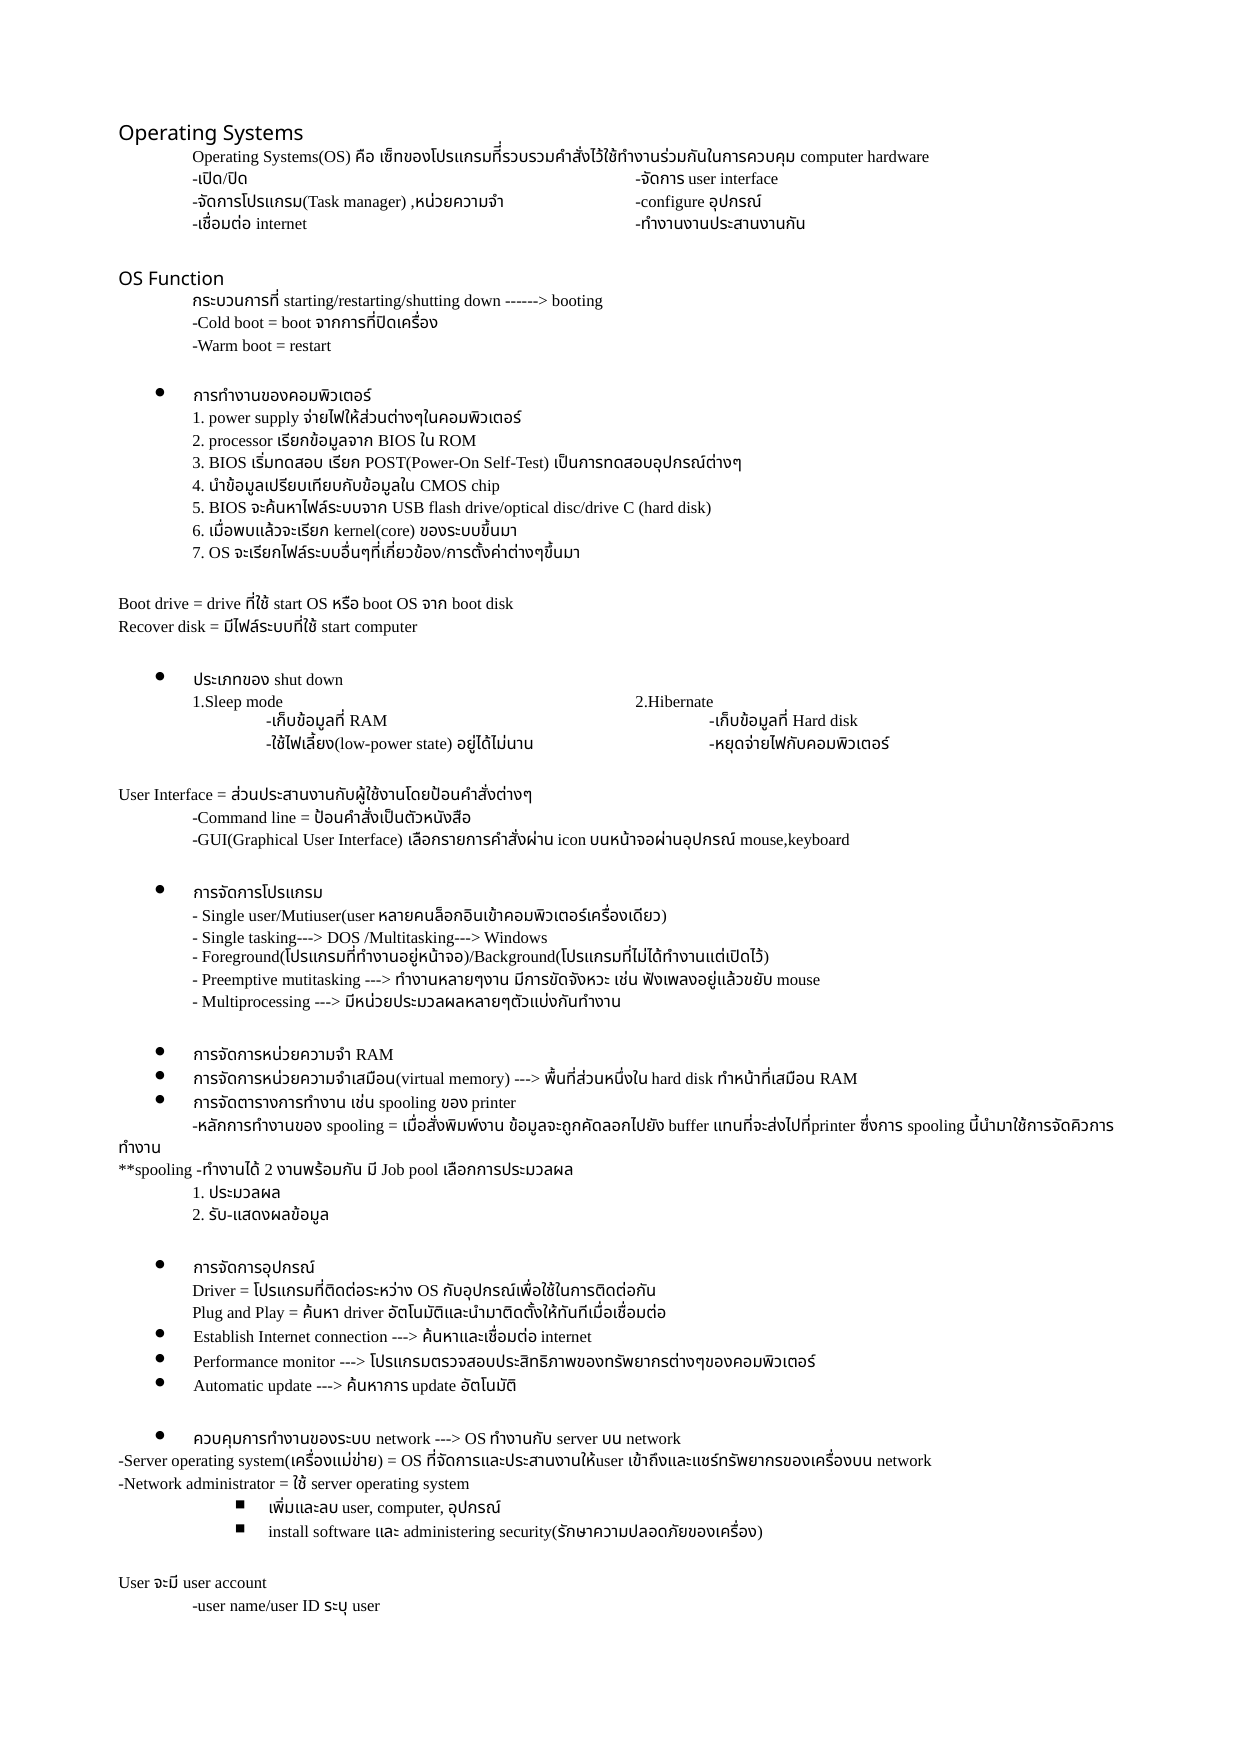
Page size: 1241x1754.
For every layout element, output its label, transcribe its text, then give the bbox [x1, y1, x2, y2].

text Operating Systems(OS) คือ เซ็ทของโปรแกรมทีี่รวบรวมคําสั่งไว้ใช้ทำงานร่วมกันในการควบคุม computer hardware [118, 147, 1122, 169]
list Performance monitor ---> โปรแกรมตรวจสอบประสิทธิภาพของทรัพยากรต่างๆของคอมพิวเตอร์ [156, 1350, 1122, 1374]
text Recover disk = มีไฟล์ระบบที่ใช้ start computer [118, 617, 1122, 639]
text -Server operating system(เครื่องแม่ข่าย) = OS ที่จัดการและประสานงานให้user เข้าถึงและแชร์ทรัพยากรของเครื่องบน network [118, 1451, 1122, 1473]
text Plug and Play = ค้นหา driver อัตโนมัติและนำมาติดตั้งให้ทันทีเมื่อเชื่อมต่อ [118, 1303, 1122, 1326]
text Driver = โปรแกรมที่ติดต่อระหว่าง OS กับอุปกรณ์เพื่อใช้ในการติดต่อกัน [118, 1281, 1122, 1303]
text OS Function [118, 265, 1122, 291]
text - Multiprocessing ---> มีหน่วยประมวลผลหลายๆตัวแบ่งกันทำงาน [118, 992, 1122, 1014]
text Operating Systems [118, 118, 1122, 147]
list ควบคุมการทำงานของระบบ network ---> OSทำงานกับ server บน network [156, 1427, 1122, 1451]
text **spooling -ทำงานได้ 2 งานพร้อมกัน มี Job pool เลือกการประมวลผล [118, 1160, 1122, 1183]
text - Single user/Mutiuser(userหลายคนล็อกอินเข้าคอมพิวเตอร์เครื่องเดียว) [118, 905, 1122, 928]
list install software และ administering security(รักษาความปลอดภัยของเครื่อง) [231, 1520, 1122, 1544]
text User Interface = ส่วนประสานงานกับผู้ใช้งานโดยป้อนคำสั่งต่างๆ [118, 785, 1122, 807]
list การจัดการโปรแกรม [156, 881, 1122, 905]
text -Command line = ป้อนคำสั่งเป็นตัวหนังสือ [118, 807, 1122, 830]
text กระบวนการที่ starting/restarting/shutting down ------> booting [118, 291, 1122, 313]
text 4. นำข้อมูลเปรียบเทียบกับข้อมูลใน CMOS chip [118, 475, 1122, 498]
text -user name/user ID ระบุ user [118, 1596, 1122, 1618]
list การจัดการอุปกรณ์ [156, 1256, 1122, 1281]
text - Preemptive mutitasking ---> ทำงานหลายๆงาน มีการขัดจังหวะ เช่น ฟังเพลงอยู่แล้วขยับmouse [118, 969, 1122, 992]
text 5. BIOS จะค้นหาไฟล์ระบบจาก USB flash drive/optical disc/drive C (hard disk) [118, 498, 1122, 520]
list การจัดการหน่วยความจำเสมือน(virtual memory) ---> พื้นที่ส่วนหนึ่งในhard disk ทำหน้าที่เสมือน RAM [156, 1067, 1122, 1092]
text - Foreground(โปรแกรมที่ทำงานอยู่หน้าจอ)/Background(โปรแกรมที่ไม่ได้ทำงานแต่เปิดไว้) [118, 947, 1122, 969]
text 1. ประมวลผล [118, 1183, 1122, 1205]
list Automatic update ---> ค้นหาการupdate อัตโนมัติ [156, 1374, 1122, 1398]
text -เชื่อมต่อ internet -ทำงานงานประสานงานกัน [118, 214, 1122, 237]
text -จัดการโปรแกรม(Task manager) ,หน่วยความจำ -configure อุปกรณ์ [118, 192, 1122, 214]
text Boot drive = drive ที่ใช้ start OS หรือboot OS จาก boot disk [118, 594, 1122, 617]
list Establish Internet connection ---> ค้นหาและเชื่อมต่อinternet [156, 1326, 1122, 1350]
text 1. power supply จ่ายไฟให้ส่วนต่างๆในคอมพิวเตอร์ [118, 408, 1122, 430]
text 3. BIOS เริ่มทดสอบ เรียก POST(Power-On Self-Test) เป็นการทดสอบอุปกรณ์ต่างๆ [118, 453, 1122, 475]
text 7. OS จะเรียกไฟล์ระบบอื่นๆที่เกี่ยวข้อง/การตั้งค่าต่างๆขึ้นมา [118, 543, 1122, 565]
list การจัดตารางการทำงาน เช่น spooling ของprinter [156, 1092, 1122, 1116]
list เพิ่มและลบuser, computer, อุปกรณ์ [231, 1496, 1122, 1520]
text 2. processor เรียกข้อมูลจาก BIOS ในROM [118, 430, 1122, 453]
text -ใช้ไฟเลี้ยง(low-power state) อยู่ได้ไม่นาน -หยุดจ่ายไฟกับคอมพิวเตอร์ [118, 734, 1122, 756]
text -หลักการทำงานของ spooling = เมื่อสั่งพิมพ์งาน ข้อมูลจะถูกคัดลอกไปยังbuffer แทนที่จะส่งไปที่printer ซึ่งการ spooling นี้นำมาใช้การจัดคิวการทำงาน [118, 1116, 1122, 1160]
list ประเภทของ shut down [156, 668, 1122, 692]
text -GUI(Graphical User Interface) เลือกรายการคำสั่งผ่านiconบนหน้าจอผ่านอุปกรณ์ mouse,keyboard [118, 830, 1122, 852]
list การทำงานของคอมพิวเตอร์ [156, 384, 1122, 408]
text -Network administrator = ใช้ server operating system [118, 1473, 1122, 1496]
list การจัดการหน่วยความจำ RAM [156, 1043, 1122, 1067]
text 6. เมื่อพบแล้วจะเรียก kernel(core) ของระบบขึ้นมา [118, 520, 1122, 543]
text -เก็บข้อมูลที่ RAM -เก็บข้อมูลที่ Hard disk [118, 711, 1122, 734]
text - Single tasking---> DOS /Multitasking---> Windows [118, 928, 1122, 947]
text -เปิด/ปิด -จัดการuser interface [118, 169, 1122, 192]
text User จะมี user account [118, 1573, 1122, 1596]
text -Cold boot = boot จากการที่ปิดเครื่อง [118, 313, 1122, 336]
text 1.Sleep mode 2.Hibernate [118, 692, 1122, 711]
text 2. รับ-แสดงผลข้อมูล [118, 1205, 1122, 1228]
text -Warm boot = restart [118, 336, 1122, 355]
